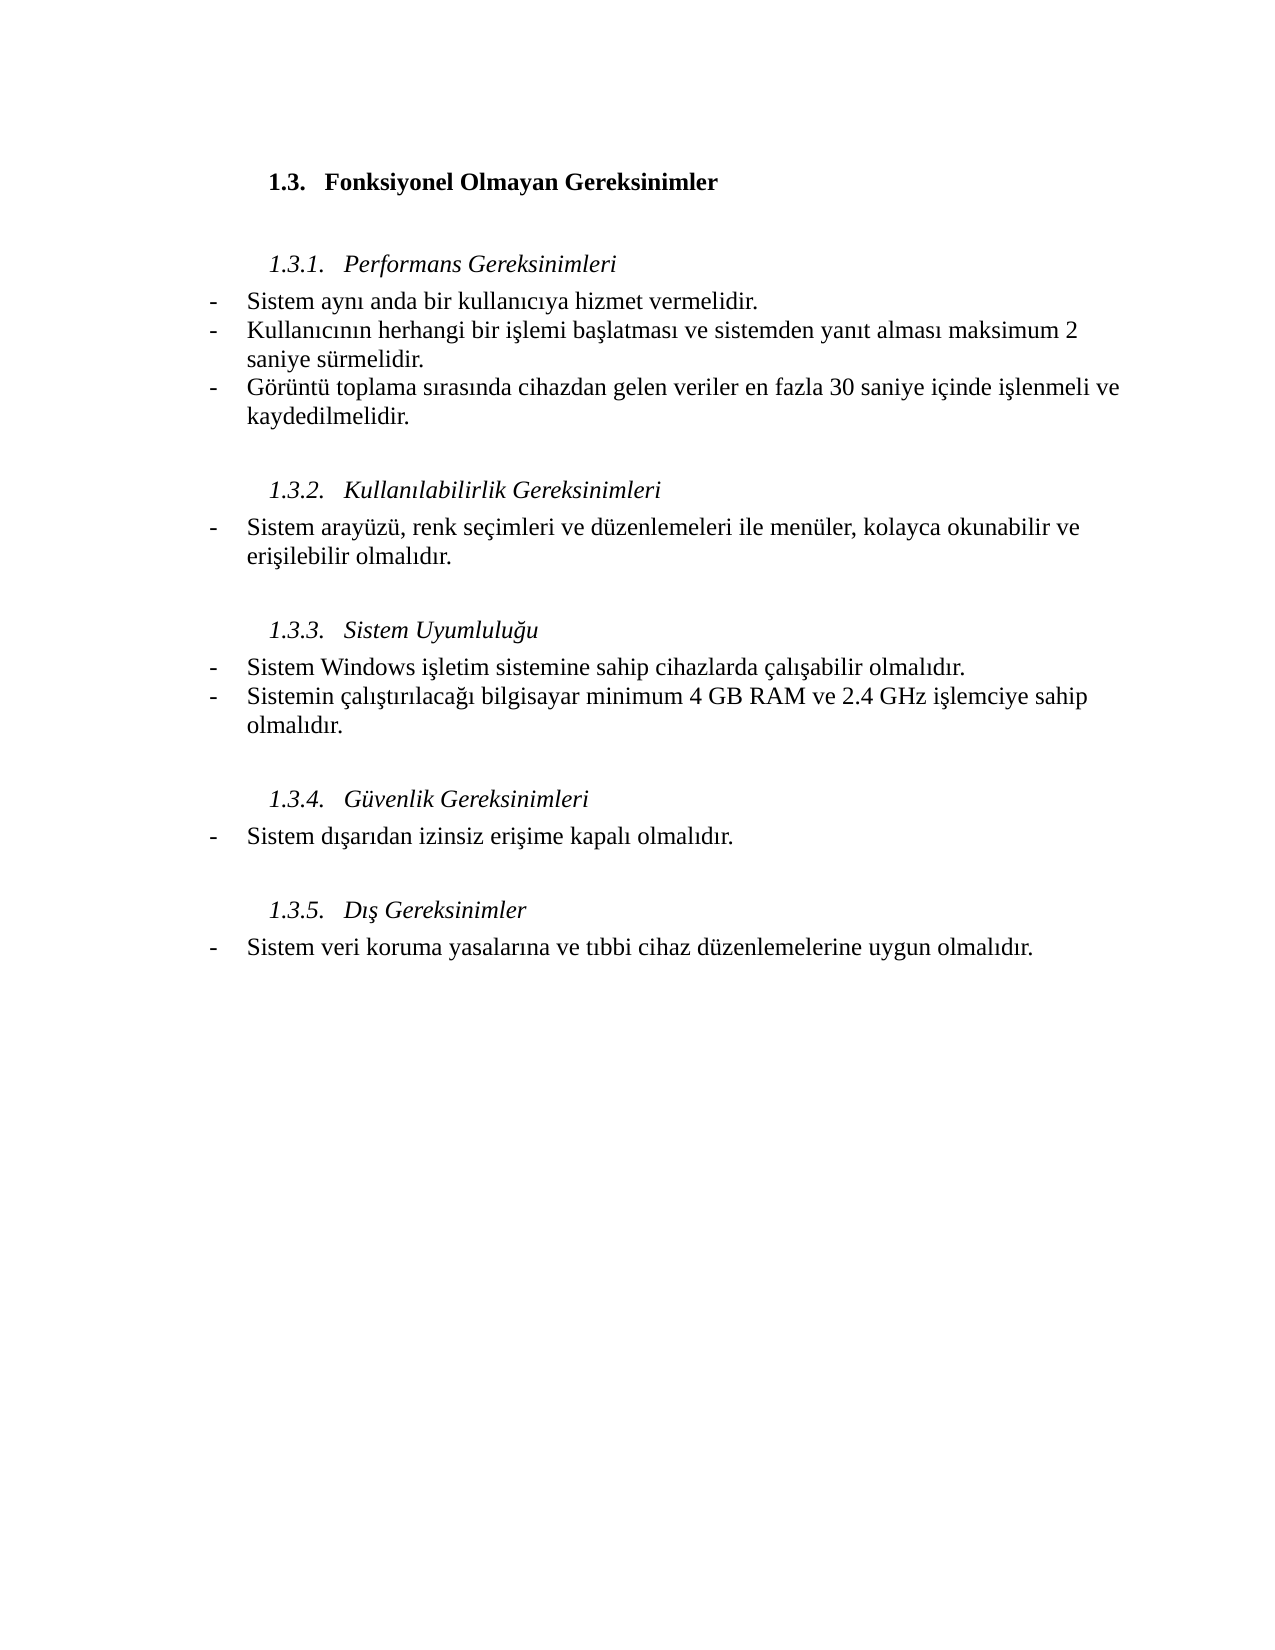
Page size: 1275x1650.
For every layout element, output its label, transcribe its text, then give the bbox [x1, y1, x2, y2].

list Sistem veri koruma yasalarına ve tıbbi cihaz düzenlemelerine uygun olmalıdır. [209, 932, 1125, 961]
subtitle Kullanılabilirlik Gereksinimleri [268, 475, 1125, 504]
list Sistem aynı anda bir kullanıcıya hizmet vermelidir. [209, 286, 1125, 315]
list Sistem arayüzü, renk seçimleri ve düzenlemeleri ile menüler, kolayca okunabilir ve erişilebilir olmalıdır. [209, 512, 1125, 570]
list Görüntü toplama sırasında cihazdan gelen veriler en fazla 30 saniye içinde işlenmeli ve kaydedilmelidir. [209, 372, 1125, 430]
list Sistemin çalıştırılacağı bilgisayar minimum 4 GB RAM ve 2.4 GHz işlemciye sahip olmalıdır. [209, 681, 1125, 739]
list Sistem Windows işletim sistemine sahip cihazlarda çalışabilir olmalıdır. [209, 652, 1125, 681]
list Kullanıcının herhangi bir işlemi başlatması ve sistemden yanıt alması maksimum 2 saniye sürmelidir. [209, 315, 1125, 372]
subtitle Performans Gereksinimleri [268, 249, 1125, 278]
subtitle Fonksiyonel Olmayan Gereksinimler [268, 167, 1125, 195]
subtitle Sistem Uyumluluğu [268, 615, 1125, 644]
list Sistem dışarıdan izinsiz erişime kapalı olmalıdır. [209, 821, 1125, 850]
subtitle Güvenlik Gereksinimleri [268, 784, 1125, 813]
subtitle Dış Gereksinimler [268, 895, 1125, 924]
